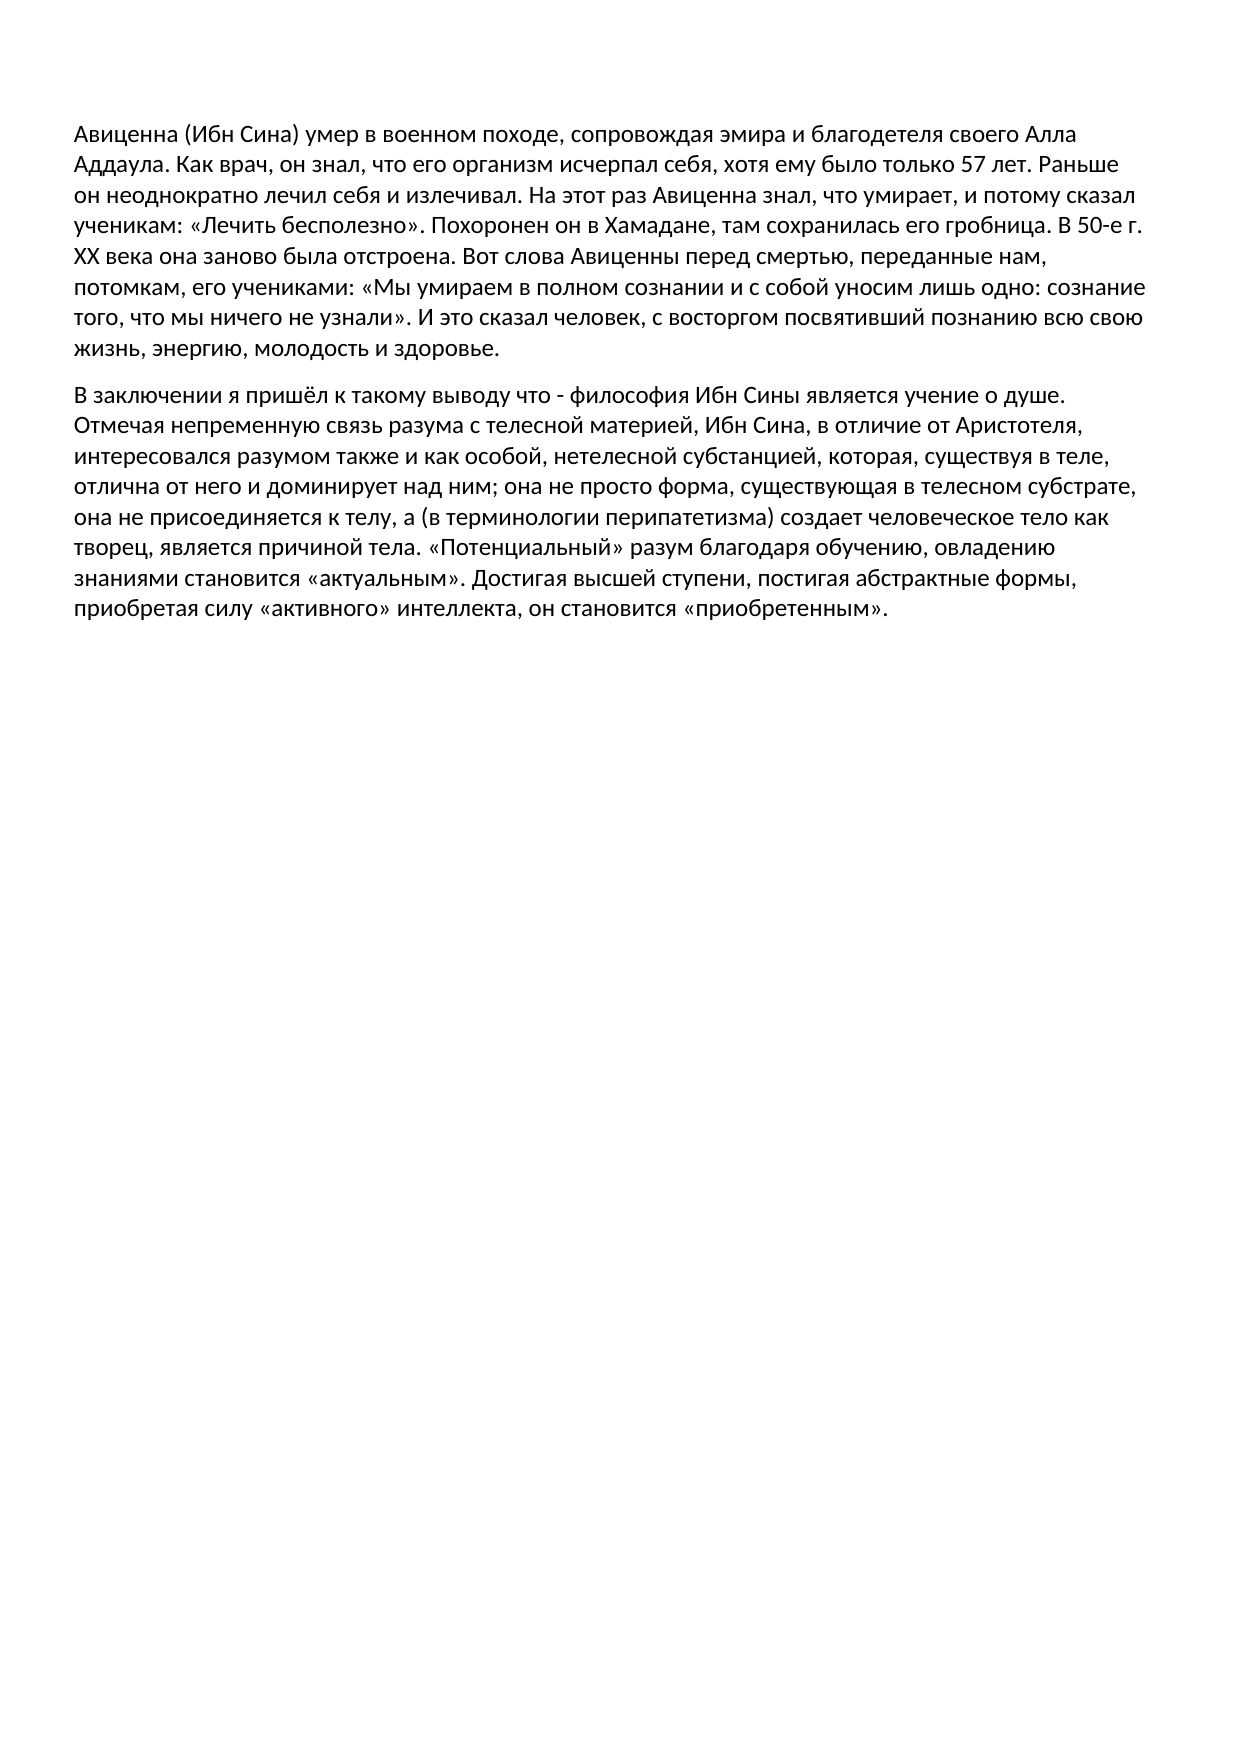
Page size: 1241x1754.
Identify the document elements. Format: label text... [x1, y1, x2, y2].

text В заключении я пришёл к такому выводу что - философия Ибн Сины является учение о душе. Отмечая непременную связь разума с телесной материей, Ибн Сина, в отличие от Аристотеля, интересовался разумом также и как особой, нетелесной субстанцией, которая, существуя в теле, отлична от него и доминирует над ним; она не просто форма, существующая в телесном субстрате, она не присоединяется к телу, а (в терминологии перипатетизма) создает человеческое тело как творец, является причиной тела. «Потенциальный» разум благодаря обучению, овладению знаниями становится «актуальным». Достигая высшей ступени, постигая абстрактные формы, приобретая силу «активного» интеллекта, он становится «приобретенным». [74, 379, 1152, 623]
text Авиценна (Ибн Сина) умер в военном походе, сопровождая эмира и благодетеля своего Алла Аддаула. Как врач, он знал, что его организм исчерпал себя, хотя ему было только 57 лет. Раньше он неоднократно лечил себя и излечивал. На этот раз Авиценна знал, что умирает, и потому сказал ученикам: «Лечить бесполезно». Похоронен он в Хамадане, там сохранилась его гробница. В 50-е г. XX века она заново была отстроена. Вот слова Авиценны перед смертью, переданные нам, потомкам, его учениками: «Мы умираем в полном сознании и с собой уносим лишь одно: сознание того, что мы ничего не узнали». И это сказал человек, с восторгом посвятивший познанию всю свою жизнь, энергию, молодость и здоровье. [74, 118, 1152, 362]
